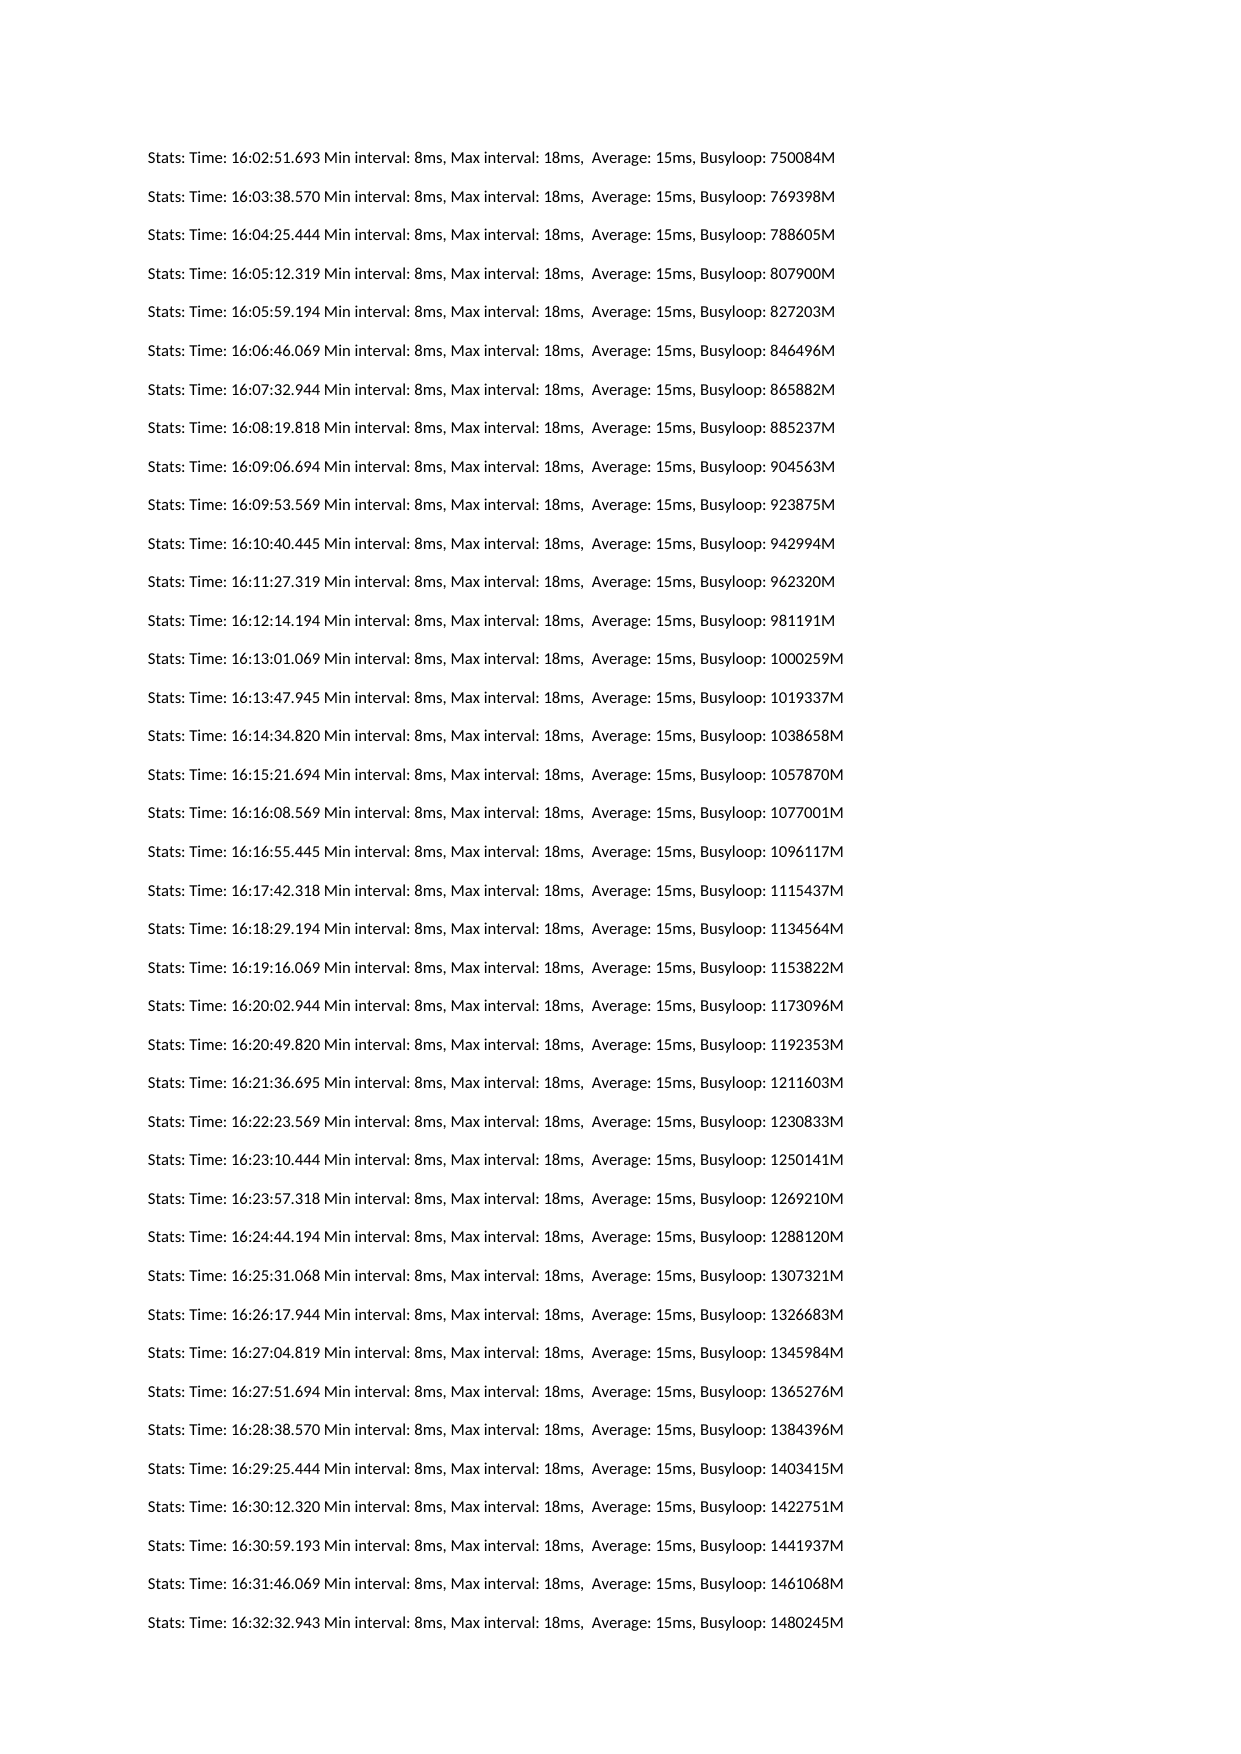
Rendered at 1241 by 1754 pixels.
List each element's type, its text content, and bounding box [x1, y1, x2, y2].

text Stats: Time: 16:30:12.320 Min interval: 8ms, Max interval: 18ms, Average: 15ms, Busyloop: 1422751M [148, 1497, 1093, 1517]
text Stats: Time: 16:21:36.695 Min interval: 8ms, Max interval: 18ms, Average: 15ms, Busyloop: 1211603M [148, 1073, 1093, 1093]
text Stats: Time: 16:05:59.194 Min interval: 8ms, Max interval: 18ms, Average: 15ms, Busyloop: 827203M [148, 302, 1093, 322]
text Stats: Time: 16:32:32.943 Min interval: 8ms, Max interval: 18ms, Average: 15ms, Busyloop: 1480245M [148, 1612, 1093, 1632]
text Stats: Time: 16:16:08.569 Min interval: 8ms, Max interval: 18ms, Average: 15ms, Busyloop: 1077001M [148, 803, 1093, 823]
text Stats: Time: 16:19:16.069 Min interval: 8ms, Max interval: 18ms, Average: 15ms, Busyloop: 1153822M [148, 957, 1093, 977]
text Stats: Time: 16:04:25.444 Min interval: 8ms, Max interval: 18ms, Average: 15ms, Busyloop: 788605M [148, 225, 1093, 245]
text Stats: Time: 16:20:02.944 Min interval: 8ms, Max interval: 18ms, Average: 15ms, Busyloop: 1173096M [148, 996, 1093, 1016]
text Stats: Time: 16:06:46.069 Min interval: 8ms, Max interval: 18ms, Average: 15ms, Busyloop: 846496M [148, 340, 1093, 361]
text Stats: Time: 16:11:27.319 Min interval: 8ms, Max interval: 18ms, Average: 15ms, Busyloop: 962320M [148, 572, 1093, 592]
text Stats: Time: 16:02:51.693 Min interval: 8ms, Max interval: 18ms, Average: 15ms, Busyloop: 750084M [148, 148, 1093, 168]
text Stats: Time: 16:23:10.444 Min interval: 8ms, Max interval: 18ms, Average: 15ms, Busyloop: 1250141M [148, 1150, 1093, 1170]
text Stats: Time: 16:23:57.318 Min interval: 8ms, Max interval: 18ms, Average: 15ms, Busyloop: 1269210M [148, 1188, 1093, 1208]
text Stats: Time: 16:13:47.945 Min interval: 8ms, Max interval: 18ms, Average: 15ms, Busyloop: 1019337M [148, 687, 1093, 707]
text Stats: Time: 16:18:29.194 Min interval: 8ms, Max interval: 18ms, Average: 15ms, Busyloop: 1134564M [148, 918, 1093, 939]
text Stats: Time: 16:22:23.569 Min interval: 8ms, Max interval: 18ms, Average: 15ms, Busyloop: 1230833M [148, 1111, 1093, 1131]
text Stats: Time: 16:20:49.820 Min interval: 8ms, Max interval: 18ms, Average: 15ms, Busyloop: 1192353M [148, 1034, 1093, 1054]
text Stats: Time: 16:27:04.819 Min interval: 8ms, Max interval: 18ms, Average: 15ms, Busyloop: 1345984M [148, 1342, 1093, 1363]
text Stats: Time: 16:30:59.193 Min interval: 8ms, Max interval: 18ms, Average: 15ms, Busyloop: 1441937M [148, 1535, 1093, 1555]
text Stats: Time: 16:13:01.069 Min interval: 8ms, Max interval: 18ms, Average: 15ms, Busyloop: 1000259M [148, 649, 1093, 669]
text Stats: Time: 16:09:53.569 Min interval: 8ms, Max interval: 18ms, Average: 15ms, Busyloop: 923875M [148, 494, 1093, 515]
text Stats: Time: 16:05:12.319 Min interval: 8ms, Max interval: 18ms, Average: 15ms, Busyloop: 807900M [148, 263, 1093, 283]
text Stats: Time: 16:08:19.818 Min interval: 8ms, Max interval: 18ms, Average: 15ms, Busyloop: 885237M [148, 417, 1093, 438]
text Stats: Time: 16:03:38.570 Min interval: 8ms, Max interval: 18ms, Average: 15ms, Busyloop: 769398M [148, 186, 1093, 206]
text Stats: Time: 16:25:31.068 Min interval: 8ms, Max interval: 18ms, Average: 15ms, Busyloop: 1307321M [148, 1265, 1093, 1286]
text Stats: Time: 16:14:34.820 Min interval: 8ms, Max interval: 18ms, Average: 15ms, Busyloop: 1038658M [148, 726, 1093, 746]
text Stats: Time: 16:17:42.318 Min interval: 8ms, Max interval: 18ms, Average: 15ms, Busyloop: 1115437M [148, 880, 1093, 900]
text Stats: Time: 16:12:14.194 Min interval: 8ms, Max interval: 18ms, Average: 15ms, Busyloop: 981191M [148, 610, 1093, 630]
text Stats: Time: 16:29:25.444 Min interval: 8ms, Max interval: 18ms, Average: 15ms, Busyloop: 1403415M [148, 1458, 1093, 1478]
text Stats: Time: 16:24:44.194 Min interval: 8ms, Max interval: 18ms, Average: 15ms, Busyloop: 1288120M [148, 1227, 1093, 1247]
text Stats: Time: 16:09:06.694 Min interval: 8ms, Max interval: 18ms, Average: 15ms, Busyloop: 904563M [148, 456, 1093, 476]
text Stats: Time: 16:15:21.694 Min interval: 8ms, Max interval: 18ms, Average: 15ms, Busyloop: 1057870M [148, 764, 1093, 784]
text Stats: Time: 16:07:32.944 Min interval: 8ms, Max interval: 18ms, Average: 15ms, Busyloop: 865882M [148, 379, 1093, 399]
text Stats: Time: 16:10:40.445 Min interval: 8ms, Max interval: 18ms, Average: 15ms, Busyloop: 942994M [148, 533, 1093, 553]
text Stats: Time: 16:28:38.570 Min interval: 8ms, Max interval: 18ms, Average: 15ms, Busyloop: 1384396M [148, 1419, 1093, 1440]
text Stats: Time: 16:26:17.944 Min interval: 8ms, Max interval: 18ms, Average: 15ms, Busyloop: 1326683M [148, 1304, 1093, 1324]
text Stats: Time: 16:31:46.069 Min interval: 8ms, Max interval: 18ms, Average: 15ms, Busyloop: 1461068M [148, 1574, 1093, 1594]
text Stats: Time: 16:27:51.694 Min interval: 8ms, Max interval: 18ms, Average: 15ms, Busyloop: 1365276M [148, 1381, 1093, 1401]
text Stats: Time: 16:16:55.445 Min interval: 8ms, Max interval: 18ms, Average: 15ms, Busyloop: 1096117M [148, 841, 1093, 862]
